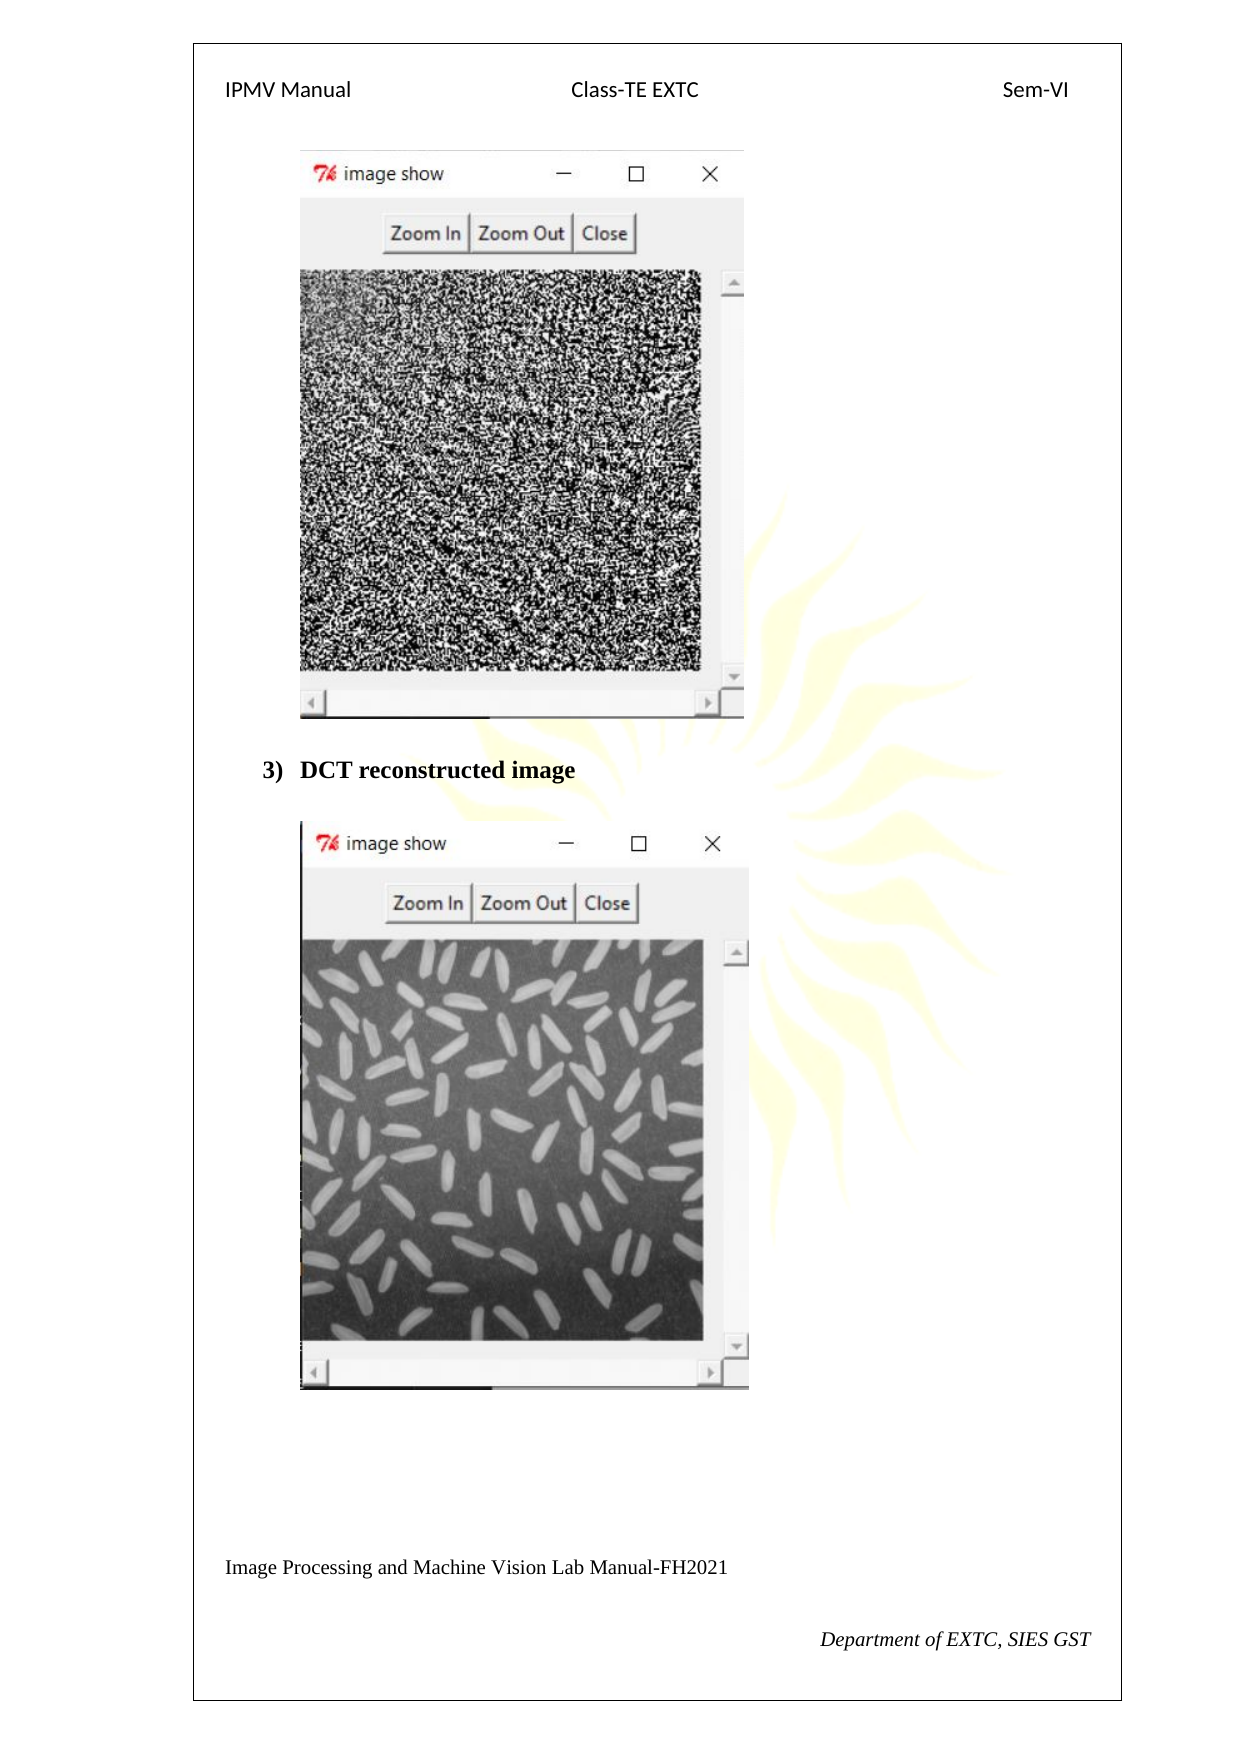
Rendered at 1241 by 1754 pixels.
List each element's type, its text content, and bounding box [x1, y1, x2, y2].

picture [300, 150, 744, 719]
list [262, 150, 1090, 751]
picture [300, 821, 749, 1390]
